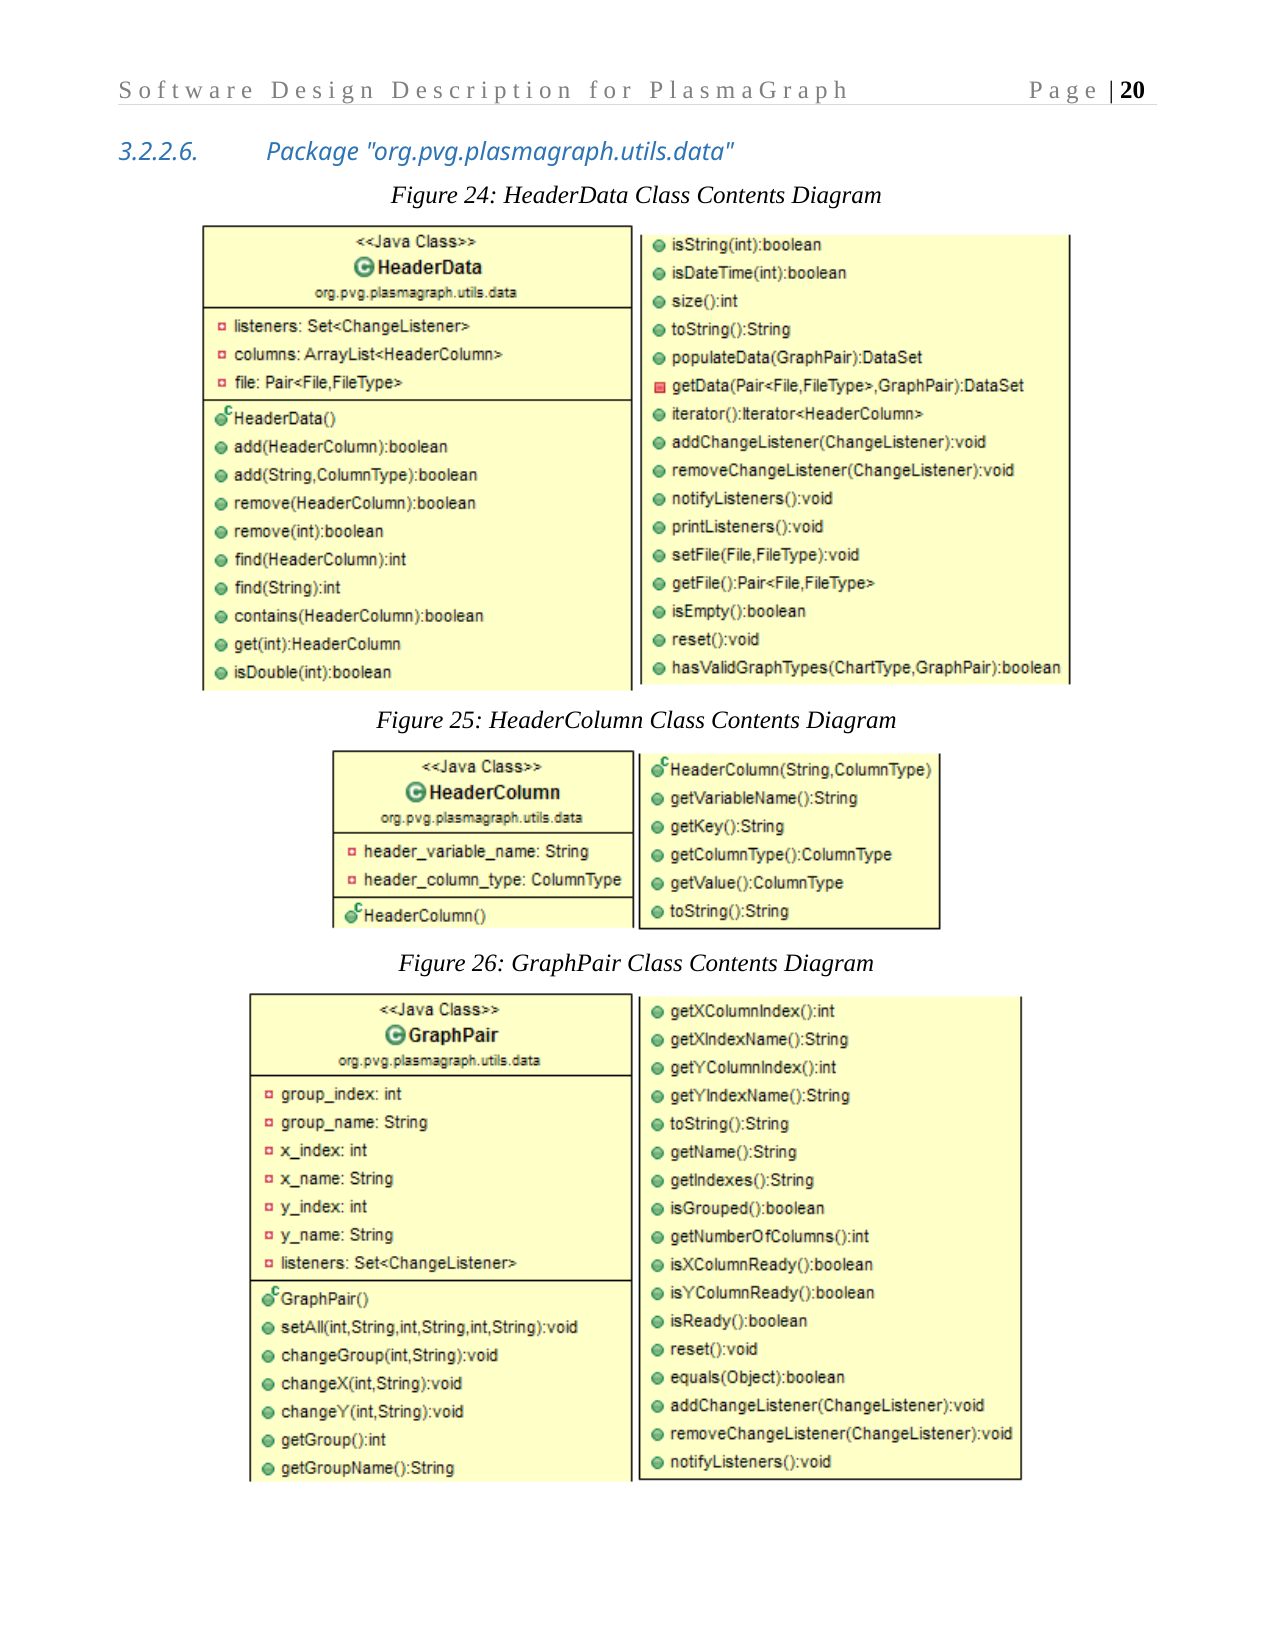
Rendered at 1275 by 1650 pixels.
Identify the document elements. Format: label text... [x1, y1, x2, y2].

text Figure 24: HeaderData Class Contents Diagram [118, 180, 1157, 209]
picture [328, 746, 947, 936]
picture [198, 221, 1077, 694]
text Figure 26: GraphPair Class Contents Diagram [118, 948, 1157, 977]
text Figure 25: HeaderColumn Class Contents Diagram [118, 706, 1157, 734]
subtitle Package "org.pvg.plasmagraph.utils.data" [118, 133, 1157, 168]
picture [245, 989, 1030, 1485]
